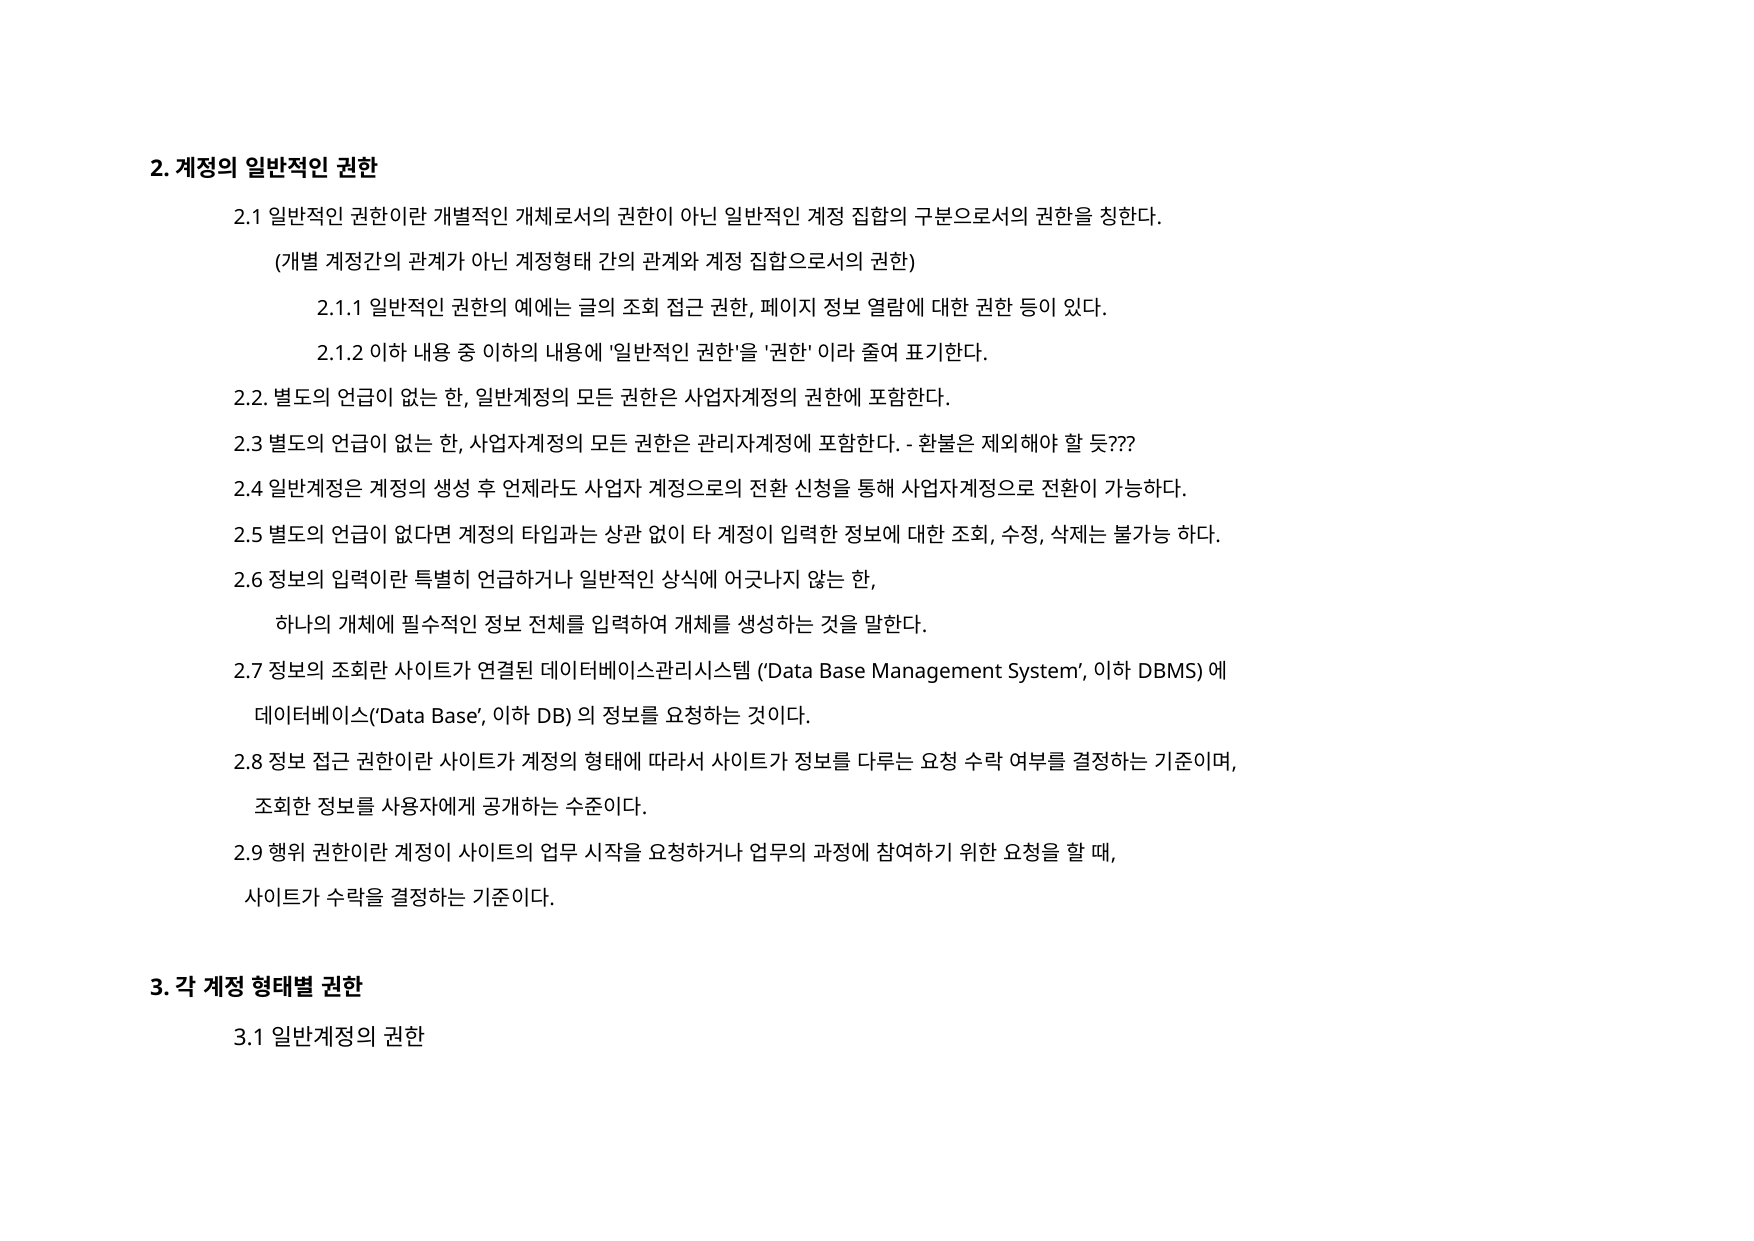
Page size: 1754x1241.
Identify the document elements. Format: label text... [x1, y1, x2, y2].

text 2.4 일반계정은 계정의 생성 후 언제라도 사업자 계정으로의 전환 신청을 통해 사업자계정으로 전환이 가능하다. [150, 472, 1577, 503]
text 2.5 별도의 언급이 없다면 계정의 타입과는 상관 없이 타 계정이 입력한 정보에 대한 조회, 수정, 삭제는 불가능 하다. [150, 518, 1577, 548]
text 2.1 일반적인 권한이란 개별적인 개체로서의 권한이 아닌 일반적인 계정 집합의 구분으로서의 권한을 칭한다. [150, 200, 1577, 230]
text 2. 계정의 일반적인 권한 [150, 150, 1577, 183]
text 3.1 일반계정의 권한 [150, 1019, 1577, 1053]
text 하나의 개체에 필수적인 정보 전체를 입력하여 개체를 생성하는 것을 말한다. [275, 609, 1577, 639]
text 조회한 정보를 사용자에게 공개하는 수준이다. [233, 790, 1577, 821]
text 2.3 별도의 언급이 없는 한, 사업자계정의 모든 권한은 관리자계정에 포함한다. - 환불은 제외해야 할 듯??? [150, 427, 1577, 457]
text 데이터베이스(‘Data Base’, 이하 DB) 의 정보를 요청하는 것이다. [233, 699, 1577, 730]
text 사이트가 수락을 결정하는 기준이다. [150, 881, 1577, 912]
text 2.1.2 이하 내용 중 이하의 내용에 '일반적인 권한'을 '권한' 이라 줄여 표기한다. [150, 336, 1577, 367]
text 2.9 행위 권한이란 계정이 사이트의 업무 시작을 요청하거나 업무의 과정에 참여하기 위한 요청을 할 때, [150, 836, 1577, 866]
text 2.7 정보의 조회란 사이트가 연결된 데이터베이스관리시스템 (‘Data Base Management System’, 이하 DBMS) 에 [233, 654, 1577, 684]
text 2.1.1 일반적인 권한의 예에는 글의 조회 접근 권한, 페이지 정보 열람에 대한 권한 등이 있다. [150, 291, 1577, 321]
text 2.6 정보의 입력이란 특별히 언급하거나 일반적인 상식에 어긋나지 않는 한, [150, 563, 1577, 594]
text (개별 계정간의 관계가 아닌 계정형태 간의 관계와 계정 집합으로서의 권한) [233, 245, 1577, 276]
text 2.2. 별도의 언급이 없는 한, 일반계정의 모든 권한은 사업자계정의 권한에 포함한다. [150, 382, 1577, 412]
text 3. 각 계정 형태별 권한 [150, 969, 1577, 1003]
text 2.8 정보 접근 권한이란 사이트가 계정의 형태에 따라서 사이트가 정보를 다루는 요청 수락 여부를 결정하는 기준이며, [150, 745, 1577, 775]
